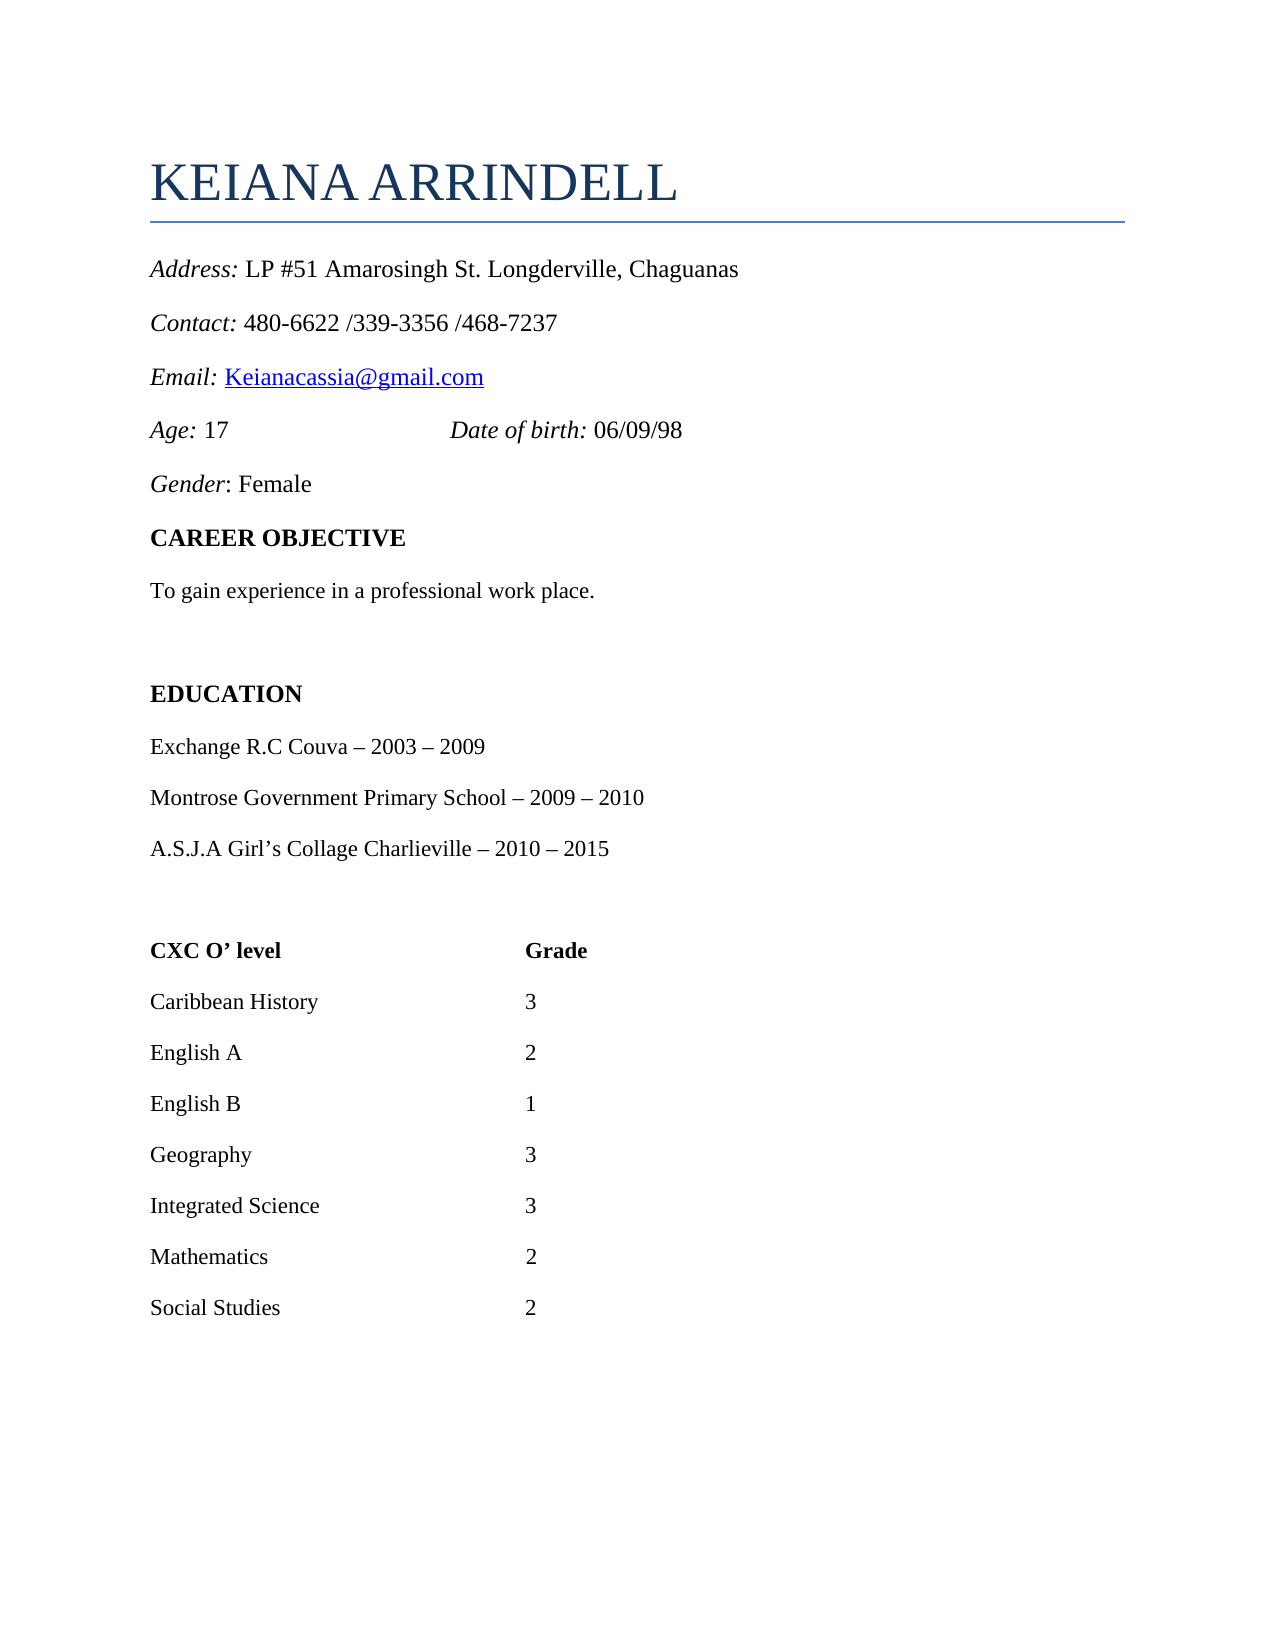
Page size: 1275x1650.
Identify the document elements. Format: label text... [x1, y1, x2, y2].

text EDUCATION [150, 679, 1125, 708]
text English B 1 [150, 1090, 1125, 1117]
text Email: Keianacassia@gmail.com [150, 362, 1125, 390]
text Mathematics 2 [150, 1243, 1125, 1270]
text Gender: Female [150, 469, 1125, 498]
text Integrated Science 3 [150, 1192, 1125, 1219]
text Age: 17 Date of birth: 06/09/98 [150, 416, 1125, 444]
text To gain experience in a professional work place. [150, 577, 1125, 603]
text Montrose Government Primary School – 2009 – 2010 [150, 784, 1125, 810]
text Social Studies 2 [150, 1294, 1125, 1321]
text Address: LP #51 Amarosingh St. Longderville, Chaguanas [150, 254, 1125, 283]
text Exchange R.C Couva – 2003 – 2009 [150, 733, 1125, 759]
text Contact: 480-6622 /339-3356 /468-7237 [150, 308, 1125, 337]
text CXC O’ level Grade [150, 937, 1125, 963]
text A.S.J.A Girl’s Collage Charlieville – 2010 – 2015 [150, 835, 1125, 861]
text Geography 3 [150, 1141, 1125, 1168]
text CAREER OBJECTIVE [150, 523, 1125, 552]
text English A 2 [150, 1039, 1125, 1066]
title KEIANA ARRINDELL [150, 150, 1125, 221]
text Caribbean History 3 [150, 988, 1125, 1014]
